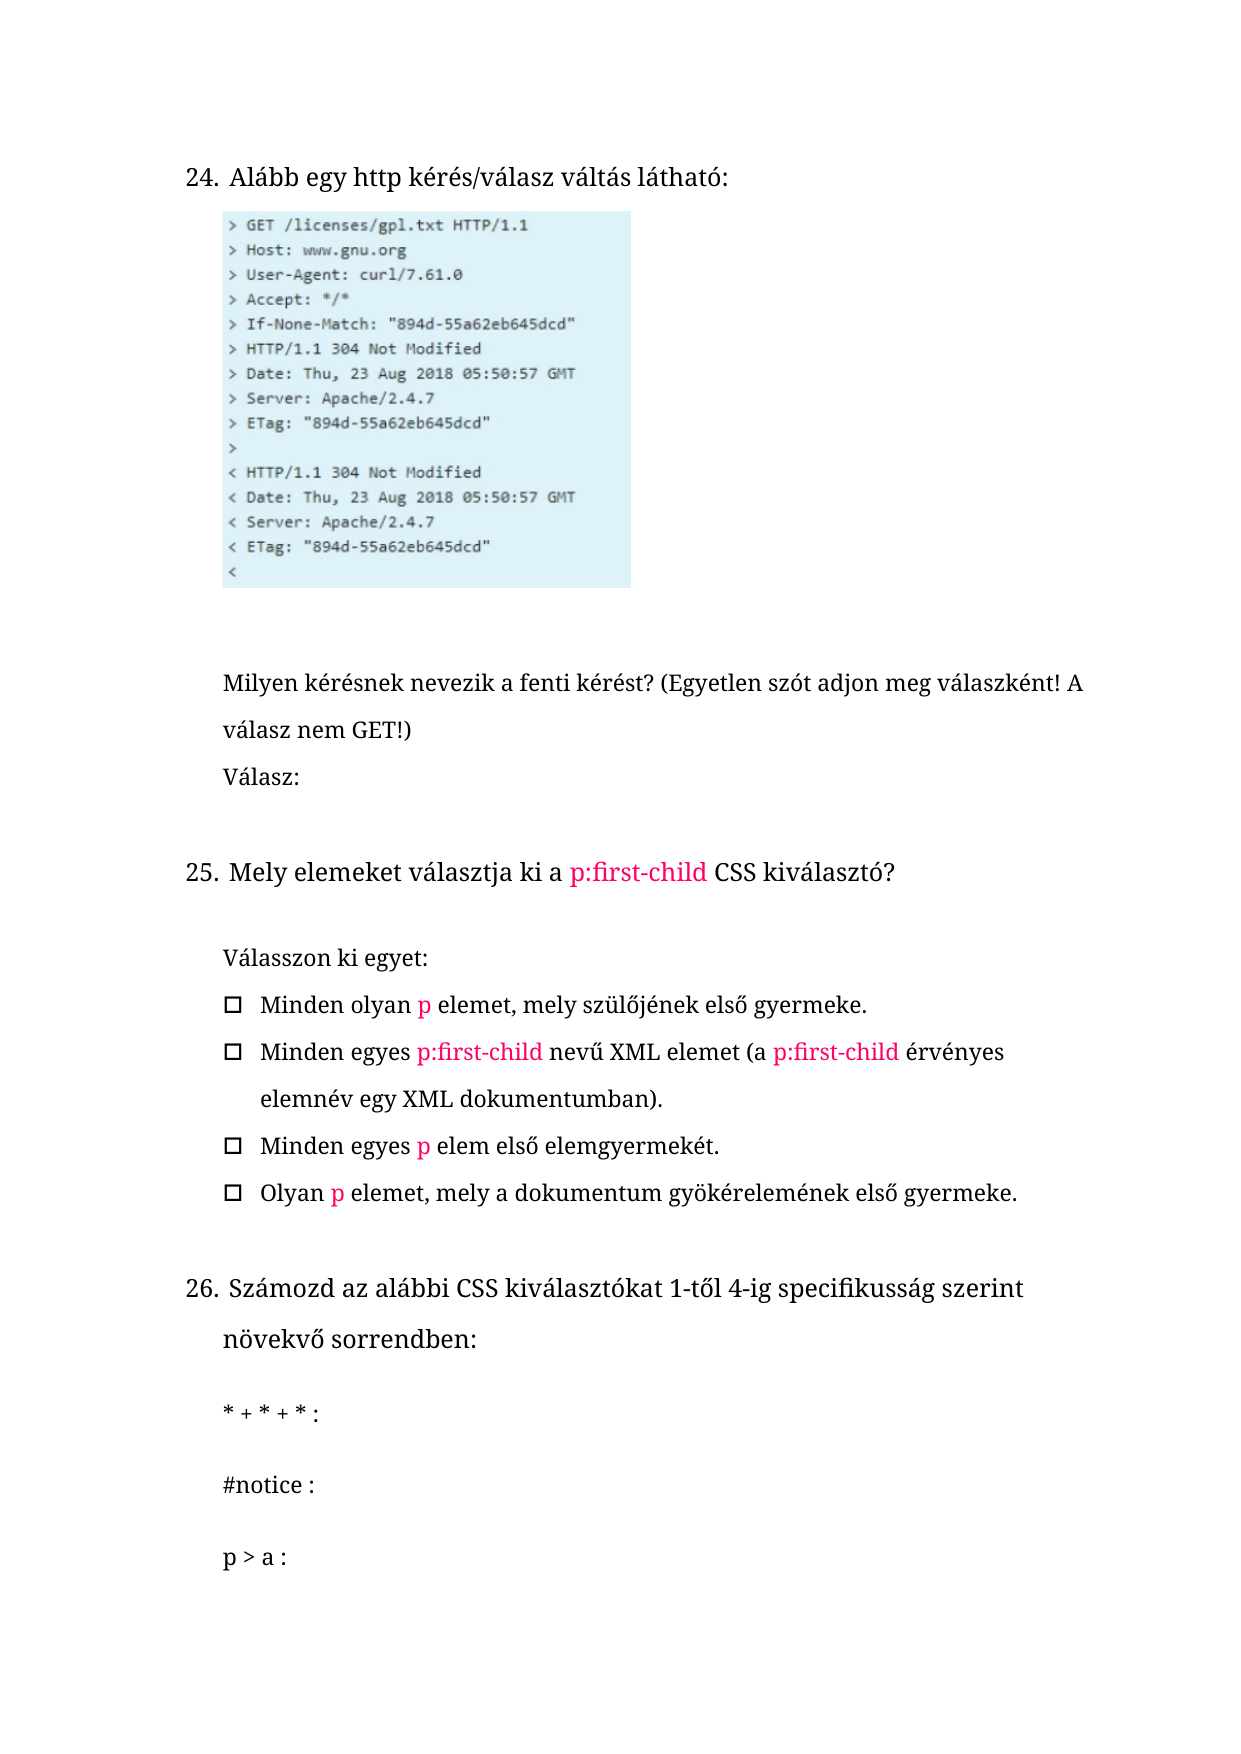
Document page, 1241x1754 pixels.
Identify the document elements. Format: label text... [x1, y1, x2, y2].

list Mely elemeket választja ki a p:first-child CSS kiválasztó? [185, 854, 1093, 888]
text p > a : [223, 1541, 1093, 1572]
list Milyen kérésnek nevezik a fenti kérést? (Egyetlen szót adjon meg válaszként! A válasz nem GET!) [223, 667, 1093, 745]
list Minden olyan p elemet, mely szülőjének első gyermeke. [223, 989, 1093, 1020]
list Olyan p elemet, mely a dokumentum gyökérelemének első gyermeke. [223, 1177, 1093, 1208]
text * + * + * : [223, 1397, 1093, 1429]
list Alább egy http kérés/válasz váltás látható: [185, 160, 1093, 194]
list Minden egyes p elem első elemgyermekét. [223, 1130, 1093, 1161]
list Válasz: [223, 761, 1093, 792]
picture [222, 211, 632, 588]
text #notice : [223, 1469, 1093, 1501]
list Számozd az alábbi CSS kiválasztókat 1-től 4-ig specifikusság szerint növekvő sorrendben: [185, 1270, 1093, 1356]
list Minden egyes p:first-child nevű XML elemet (a p:first-child érvényes elemnév egy XML dokumentumban). [223, 1036, 1093, 1114]
list Válasszon ki egyet: [223, 942, 1093, 973]
